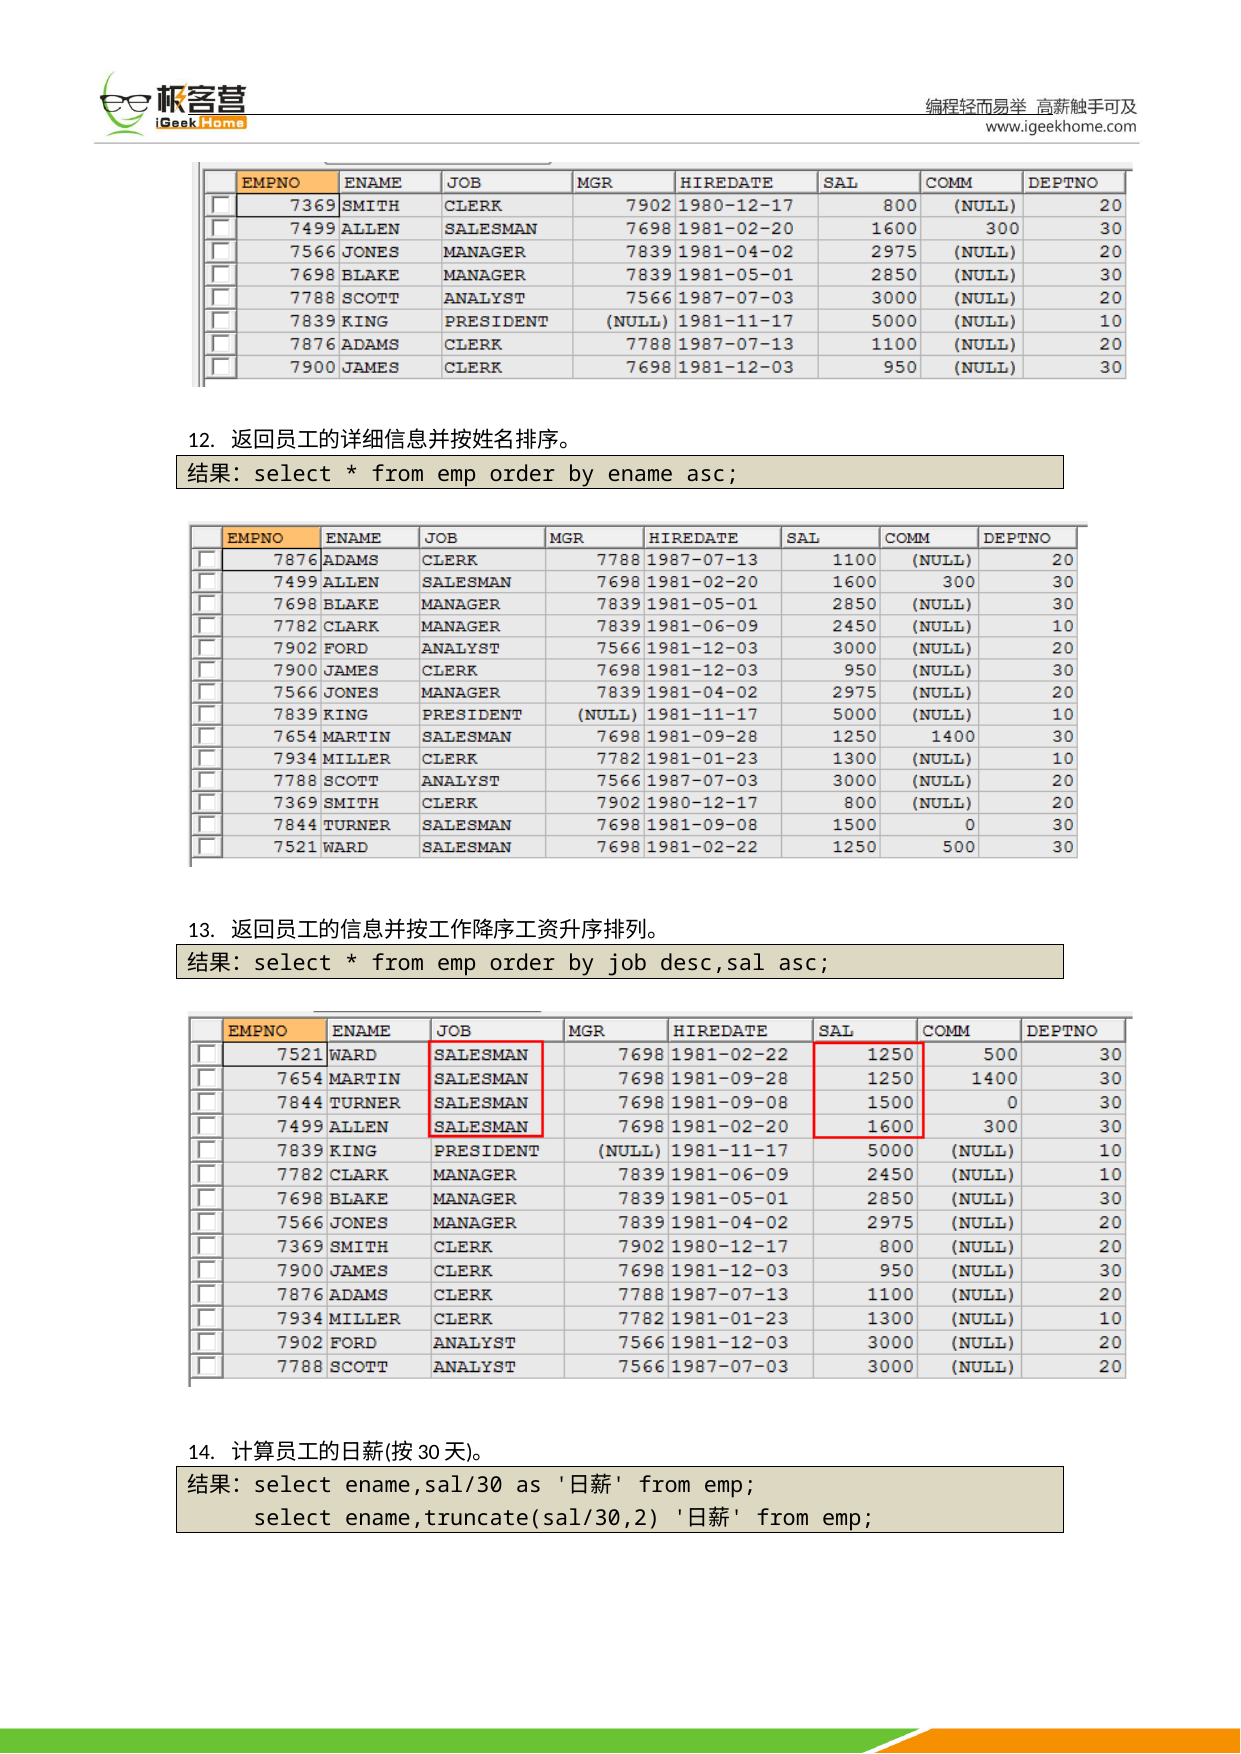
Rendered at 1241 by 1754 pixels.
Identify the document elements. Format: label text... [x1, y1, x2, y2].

picture [187, 521, 1088, 867]
list 计算员工的日薪(按30天)。 [187, 1434, 1053, 1466]
table_header 结果：select * from emp order by ename asc; [177, 456, 1063, 488]
picture [187, 162, 1133, 387]
list 返回员工的详细信息并按姓名排序。 [187, 422, 1053, 454]
picture [0, 1690, 1241, 1753]
picture [187, 1011, 1133, 1387]
list 返回员工的信息并按工作降序工资升序排列。 [187, 912, 1053, 944]
table_header 结果：select ename,sal/30 as '日薪' from emp; select ename,truncate(sal/30,2) '日薪' from emp; [177, 1467, 1063, 1532]
picture [0, 1, 1241, 151]
table_header 结果：select * from emp order by job desc,sal asc; [177, 945, 1063, 978]
